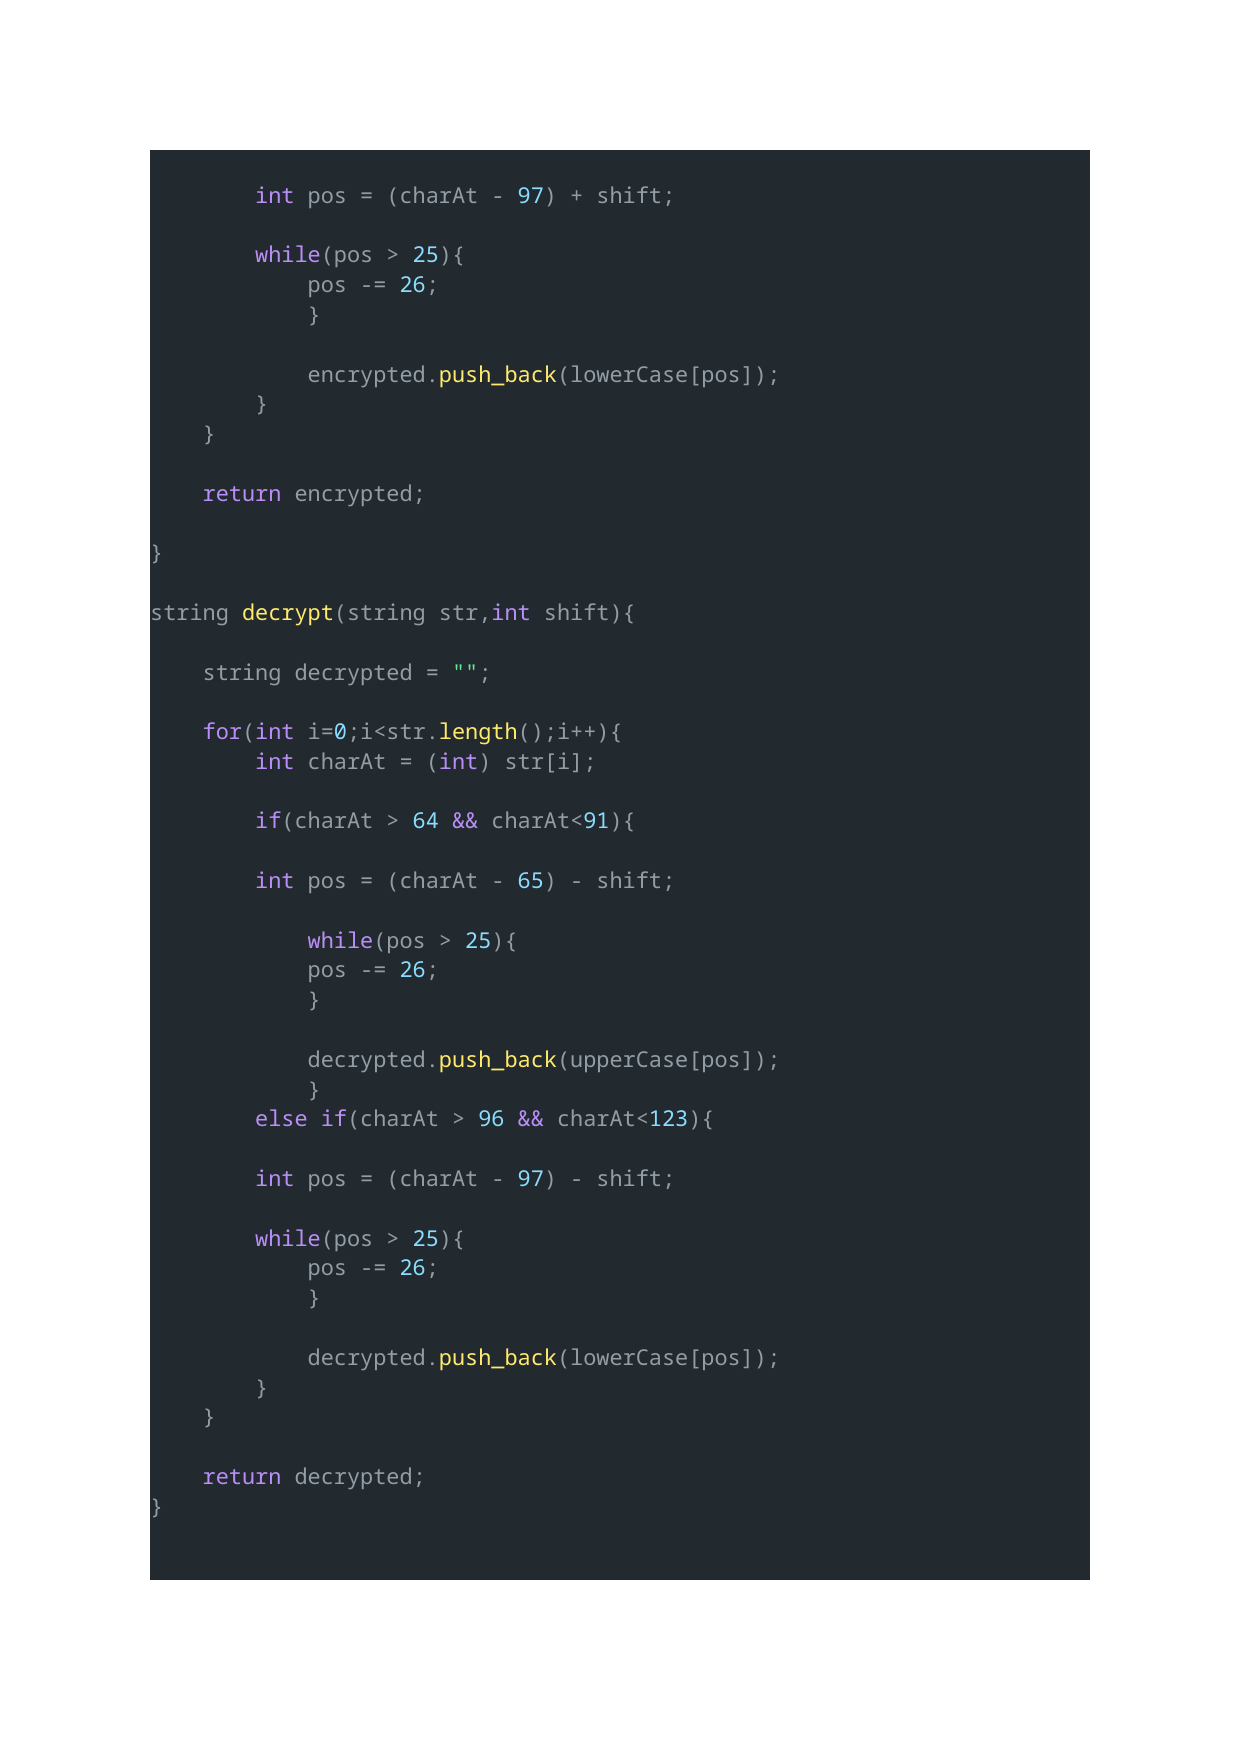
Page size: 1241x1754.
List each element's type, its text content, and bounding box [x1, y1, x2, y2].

text return encrypted; [150, 478, 1090, 507]
text } [150, 418, 1090, 448]
text int pos = (charAt - 65) - shift; [150, 865, 1090, 895]
text int pos = (charAt - 97) - shift; [150, 1163, 1090, 1193]
text pos -= 26; [150, 269, 1090, 299]
text if(charAt > 64 && charAt<91){ [150, 805, 1090, 835]
text } [150, 1282, 1090, 1312]
text } [150, 984, 1090, 1014]
text } [150, 388, 1090, 418]
text while(pos > 25){ [150, 239, 1090, 269]
text int pos = (charAt - 97) + shift; [150, 180, 1090, 209]
text string decrypt(string str,int shift){ [150, 597, 1090, 627]
text string decrypted = ""; [150, 656, 1090, 686]
text int charAt = (int) str[i]; [150, 746, 1090, 776]
text } [150, 299, 1090, 329]
text return decrypted; [150, 1461, 1090, 1491]
text decrypted.push_back(lowerCase[pos]); [150, 1342, 1090, 1371]
text pos -= 26; [150, 1252, 1090, 1282]
text pos -= 26; [150, 954, 1090, 984]
text } [150, 1491, 1090, 1520]
text encrypted.push_back(lowerCase[pos]); [150, 358, 1090, 388]
text } [150, 537, 1090, 567]
text else if(charAt > 96 && charAt<123){ [150, 1103, 1090, 1133]
text while(pos > 25){ [150, 924, 1090, 954]
text } [150, 1073, 1090, 1103]
text while(pos > 25){ [150, 1222, 1090, 1252]
text } [150, 1401, 1090, 1431]
text decrypted.push_back(upperCase[pos]); [150, 1044, 1090, 1073]
text for(int i=0;i<str.length();i++){ [150, 716, 1090, 746]
text } [150, 1371, 1090, 1401]
